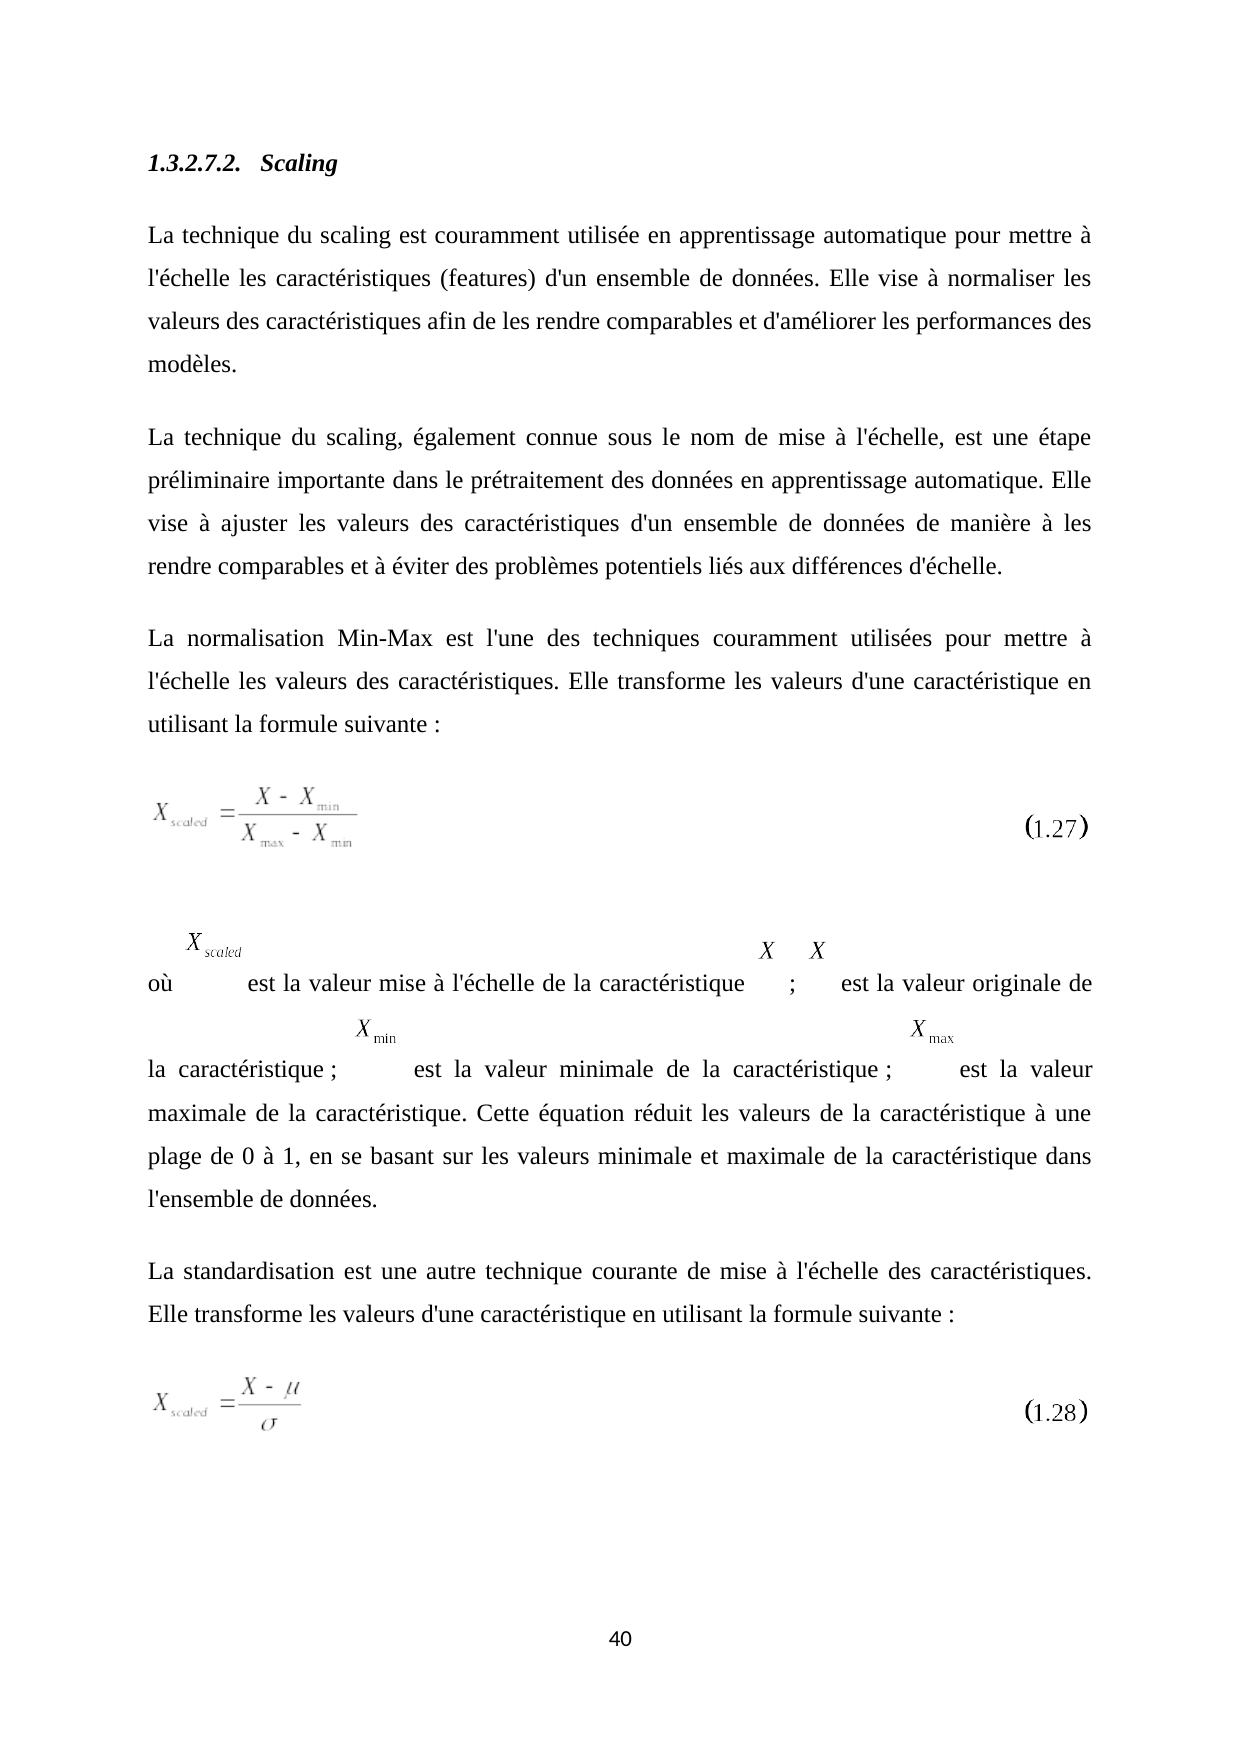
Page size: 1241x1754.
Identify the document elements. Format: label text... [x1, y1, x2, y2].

subtitle Scaling [148, 148, 1093, 176]
text La normalisation Min-Max est l'une des techniques couramment utilisées pour mettre à l'échelle les valeurs des caractéristiques. Elle transforme les valeurs d'une caractéristique en utilisant la formule suivante : [148, 623, 1093, 738]
text où est la valeur mise à l'échelle de la caractéristique ; est la valeur originale de la caractéristique ; ​ est la valeur minimale de la caractéristique ; est la valeur maximale de la caractéristique. Cette équation réduit les valeurs de la caractéristique à une plage de 0 à 1, en se basant sur les valeurs minimale et maximale de la caractéristique dans l'ensemble de données. [148, 925, 1093, 1213]
text La technique du scaling, également connue sous le nom de mise à l'échelle, est une étape préliminaire importante dans le prétraitement des données en apprentissage automatique. Elle vise à ajuster les valeurs des caractéristiques d'un ensemble de données de manière à les rendre comparables et à éviter des problèmes potentiels liés aux différences d'échelle. [148, 422, 1093, 580]
text La technique du scaling est couramment utilisée en apprentissage automatique pour mettre à l'échelle les caractéristiques (features) d'un ensemble de données. Elle vise à normaliser les valeurs des caractéristiques afin de les rendre comparables et d'améliorer les performances des modèles. [148, 220, 1093, 378]
text La standardisation est une autre technique courante de mise à l'échelle des caractéristiques. Elle transforme les valeurs d'une caractéristique en utilisant la formule suivante : [148, 1256, 1093, 1328]
